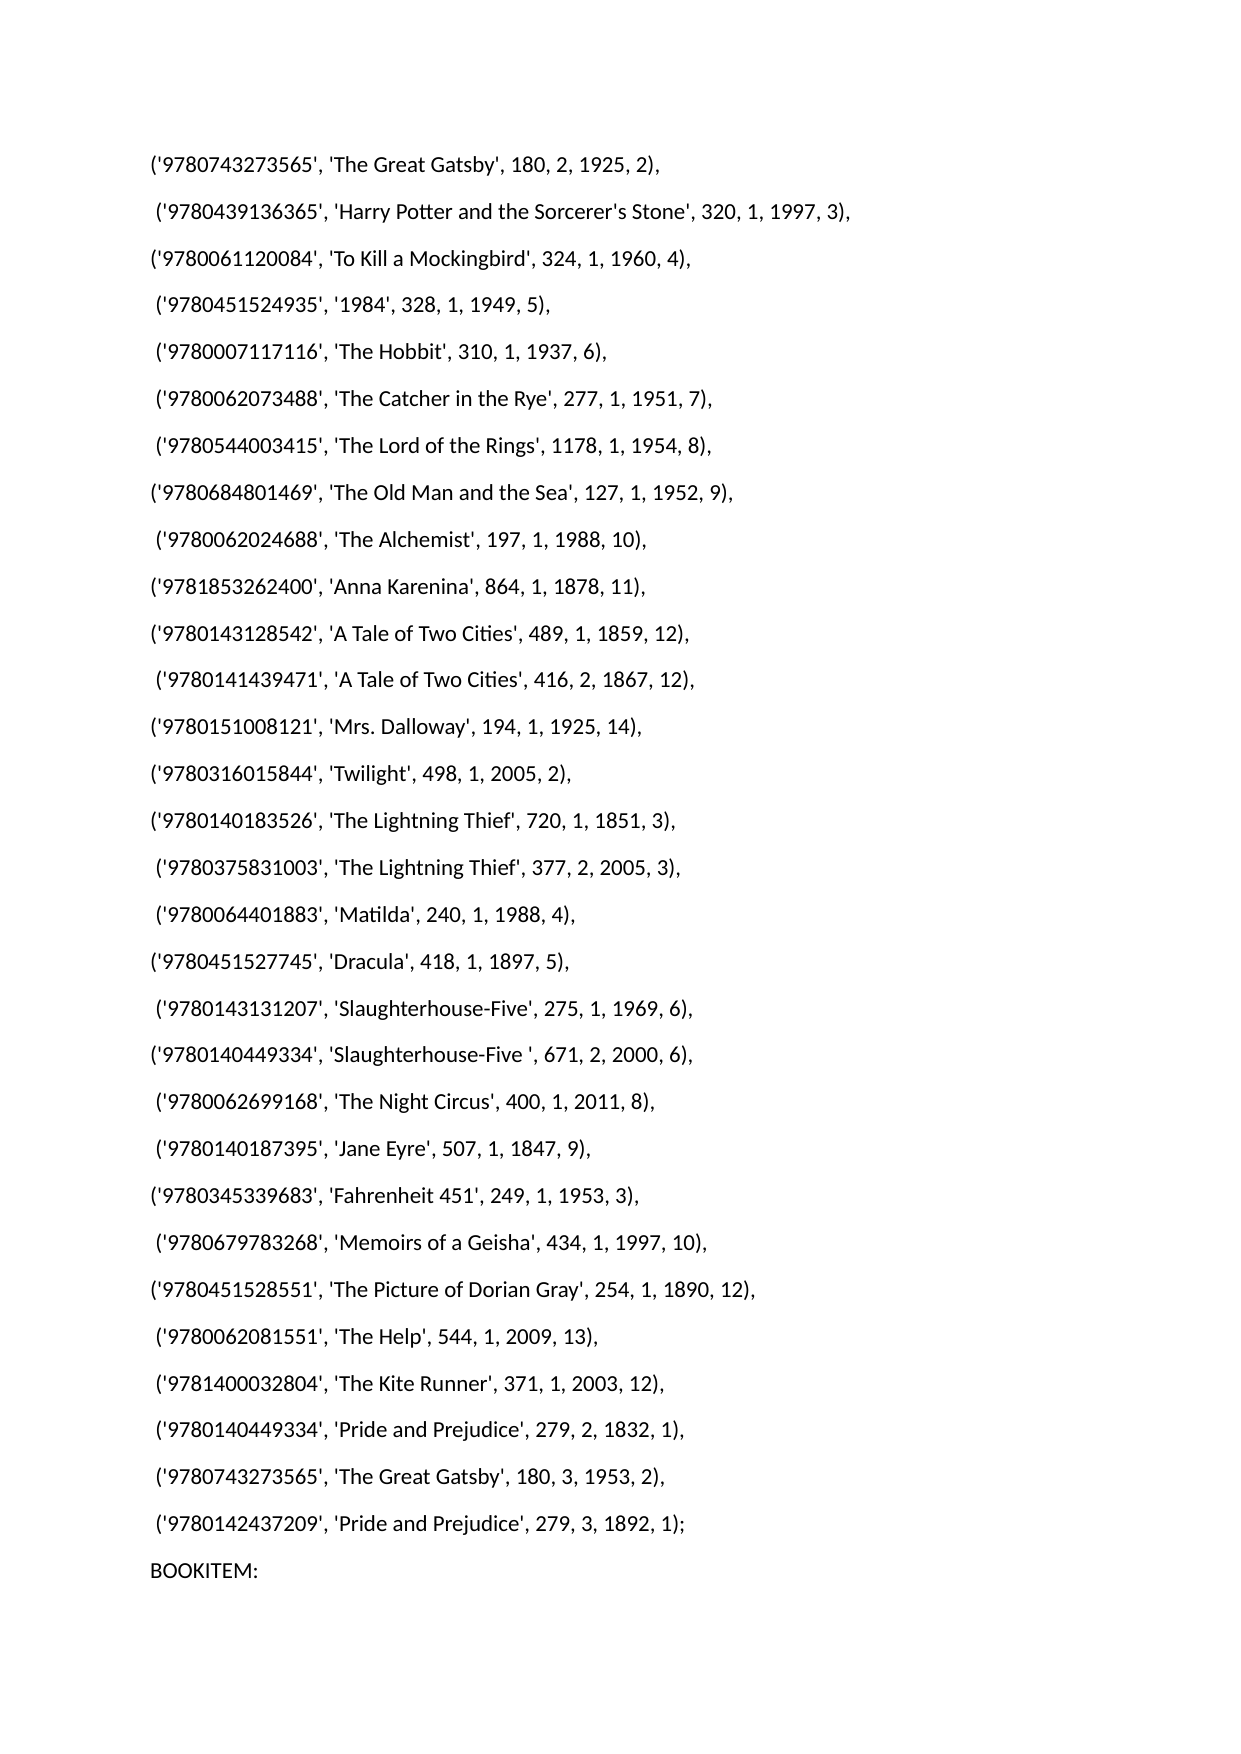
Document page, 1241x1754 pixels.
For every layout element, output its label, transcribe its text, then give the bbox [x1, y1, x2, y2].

text ('9780140183526', 'The Lightning Thief', 720, 1, 1851, 3), [150, 806, 1090, 834]
text ('9780007117116', 'The Hobbit', 310, 1, 1937, 6), [150, 337, 1090, 366]
text ('9780143128542', 'A Tale of Two Cities', 489, 1, 1859, 12), [150, 619, 1090, 647]
text ('9780743273565', 'The Great Gatsby', 180, 2, 1925, 2), [150, 150, 1090, 178]
text ('9780062024688', 'The Alchemist', 197, 1, 1988, 10), [150, 525, 1090, 553]
text ('9780140449334', 'Pride and Prejudice', 279, 2, 1832, 1), [150, 1416, 1090, 1444]
text BOOKITEM: [150, 1556, 1090, 1584]
text ('9780316015844', 'Twilight', 498, 1, 2005, 2), [150, 759, 1090, 787]
text ('9780062699168', 'The Night Circus', 400, 1, 2011, 8), [150, 1087, 1090, 1116]
text ('9780375831003', 'The Lightning Thief', 377, 2, 2005, 3), [150, 853, 1090, 881]
text ('9780679783268', 'Memoirs of a Geisha', 434, 1, 1997, 10), [150, 1228, 1090, 1256]
text ('9780684801469', 'The Old Man and the Sea', 127, 1, 1952, 9), [150, 478, 1090, 506]
text ('9780345339683', 'Fahrenheit 451', 249, 1, 1953, 3), [150, 1181, 1090, 1209]
text ('9780064401883', 'Matilda', 240, 1, 1988, 4), [150, 900, 1090, 928]
text ('9780439136365', 'Harry Potter and the Sorcerer's Stone', 320, 1, 1997, 3), [150, 197, 1090, 225]
text ('9780151008121', 'Mrs. Dalloway', 194, 1, 1925, 14), [150, 712, 1090, 741]
text ('9781853262400', 'Anna Karenina', 864, 1, 1878, 11), [150, 572, 1090, 600]
text ('9780451524935', '1984', 328, 1, 1949, 5), [150, 291, 1090, 319]
text ('9780544003415', 'The Lord of the Rings', 1178, 1, 1954, 8), [150, 431, 1090, 459]
text ('9780062073488', 'The Catcher in the Rye', 277, 1, 1951, 7), [150, 384, 1090, 412]
text ('9780061120084', 'To Kill a Mockingbird', 324, 1, 1960, 4), [150, 244, 1090, 272]
text ('9780140449334', 'Slaughterhouse-Five ', 671, 2, 2000, 6), [150, 1041, 1090, 1069]
text ('9780141439471', 'A Tale of Two Cities', 416, 2, 1867, 12), [150, 666, 1090, 694]
text ('9780743273565', 'The Great Gatsby', 180, 3, 1953, 2), [150, 1462, 1090, 1491]
text ('9780140187395', 'Jane Eyre', 507, 1, 1847, 9), [150, 1134, 1090, 1162]
text ('9780062081551', 'The Help', 544, 1, 2009, 13), [150, 1322, 1090, 1350]
text ('9780451527745', 'Dracula', 418, 1, 1897, 5), [150, 947, 1090, 975]
text ('9780142437209', 'Pride and Prejudice', 279, 3, 1892, 1); [150, 1509, 1090, 1537]
text ('9780451528551', 'The Picture of Dorian Gray', 254, 1, 1890, 12), [150, 1275, 1090, 1303]
text ('9781400032804', 'The Kite Runner', 371, 1, 2003, 12), [150, 1369, 1090, 1397]
text ('9780143131207', 'Slaughterhouse-Five', 275, 1, 1969, 6), [150, 994, 1090, 1022]
